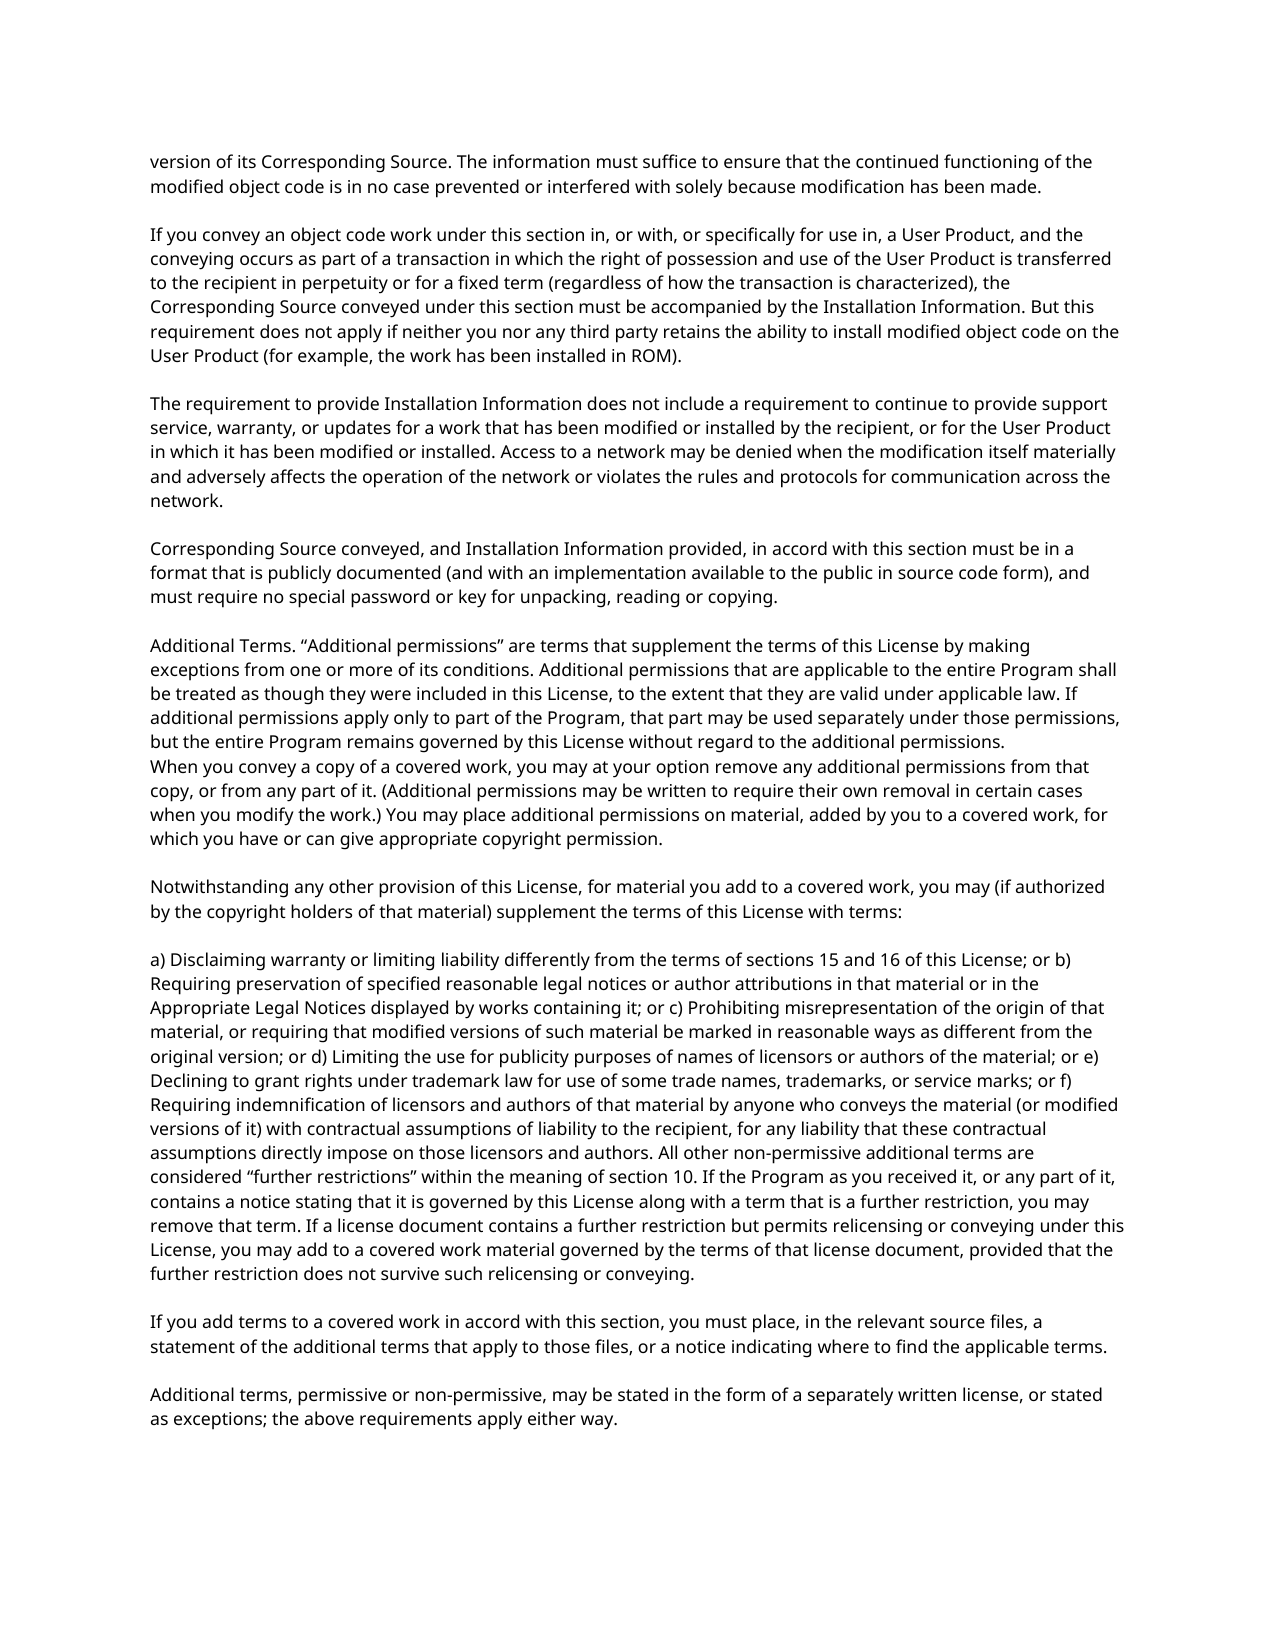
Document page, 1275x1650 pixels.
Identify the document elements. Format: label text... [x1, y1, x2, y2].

text The requirement to provide Installation Information does not include a requirement to continue to provide support service, warranty, or updates for a work that has been modified or installed by the recipient, or for the User Product in which it has been modified or installed. Access to a network may be denied when the modification itself materially and adversely affects the operation of the network or violates the rules and protocols for communication across the network. [150, 392, 1125, 512]
text If you convey an object code work under this section in, or with, or specifically for use in, a User Product, and the conveying occurs as part of a transaction in which the right of possession and use of the User Product is transferred to the recipient in perpetuity or for a fixed term (regardless of how the transaction is characterized), the Corresponding Source conveyed under this section must be accompanied by the Installation Information. But this requirement does not apply if neither you nor any third party retains the ability to install modified object code on the User Product (for example, the work has been installed in ROM). [150, 222, 1125, 367]
text a) Disclaiming warranty or limiting liability differently from the terms of sections 15 and 16 of this License; or b) Requiring preservation of specified reasonable legal notices or author attributions in that material or in the Appropriate Legal Notices displayed by works containing it; or c) Prohibiting misrepresentation of the origin of that material, or requiring that modified versions of such material be marked in reasonable ways as different from the original version; or d) Limiting the use for publicity purposes of names of licensors or authors of the material; or e) Declining to grant rights under trademark law for use of some trade names, trademarks, or service marks; or f) Requiring indemnification of licensors and authors of that material by anyone who conveys the material (or modified versions of it) with contractual assumptions of liability to the recipient, for any liability that these contractual assumptions directly impose on those licensors and authors. All other non-permissive additional terms are considered “further restrictions” within the meaning of section 10. If the Program as you received it, or any part of it, contains a notice stating that it is governed by this License along with a term that is a further restriction, you may remove that term. If a license document contains a further restriction but permits relicensing or conveying under this License, you may add to a covered work material governed by the terms of that license document, provided that the further restriction does not survive such relicensing or conveying. [150, 947, 1125, 1286]
text Additional Terms. “Additional permissions” are terms that supplement the terms of this License by making exceptions from one or more of its conditions. Additional permissions that are applicable to the entire Program shall be treated as though they were included in this License, to the extent that they are valid under applicable law. If additional permissions apply only to part of the Program, that part may be used separately under those permissions, but the entire Program remains governed by this License without regard to the additional permissions. [150, 633, 1125, 754]
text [150, 150, 1125, 198]
text If you add terms to a covered work in accord with this section, you must place, in the relevant source files, a statement of the additional terms that apply to those files, or a notice indicating where to find the applicable terms. [150, 1310, 1125, 1358]
text Notwithstanding any other provision of this License, for material you add to a covered work, you may (if authorized by the copyright holders of that material) supplement the terms of this License with terms: [150, 875, 1125, 923]
text When you convey a copy of a covered work, you may at your option remove any additional permissions from that copy, or from any part of it. (Additional permissions may be written to require their own removal in certain cases when you modify the work.) You may place additional permissions on material, added by you to a covered work, for which you have or can give appropriate copyright permission. [150, 754, 1125, 851]
text Corresponding Source conveyed, and Installation Information provided, in accord with this section must be in a format that is publicly documented (and with an implementation available to the public in source code form), and must require no special password or key for unpacking, reading or copying. [150, 537, 1125, 609]
text Additional terms, permissive or non-permissive, may be stated in the form of a separately written license, or stated as exceptions; the above requirements apply either way. [150, 1382, 1125, 1431]
